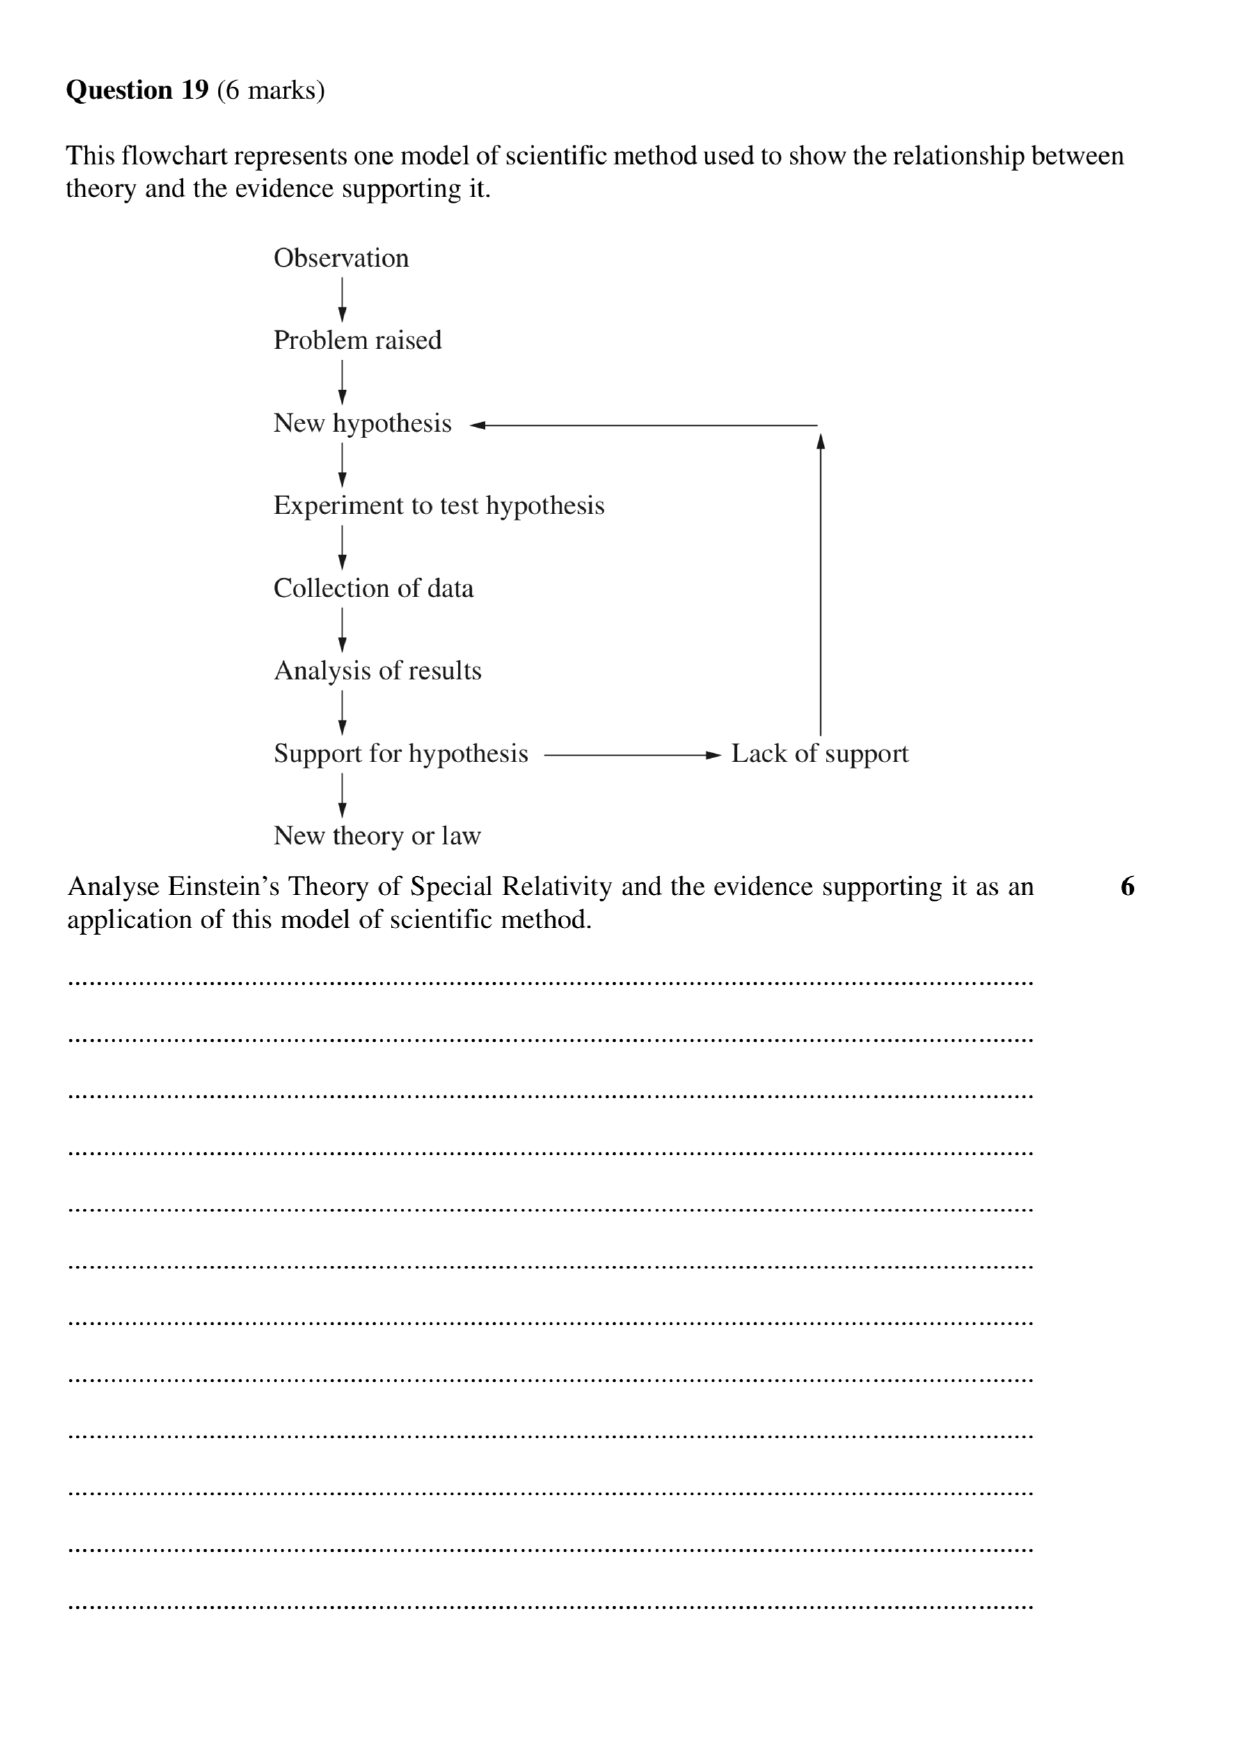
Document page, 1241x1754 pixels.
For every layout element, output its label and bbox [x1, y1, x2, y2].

picture [58, 866, 1144, 1658]
picture [58, 70, 1131, 863]
